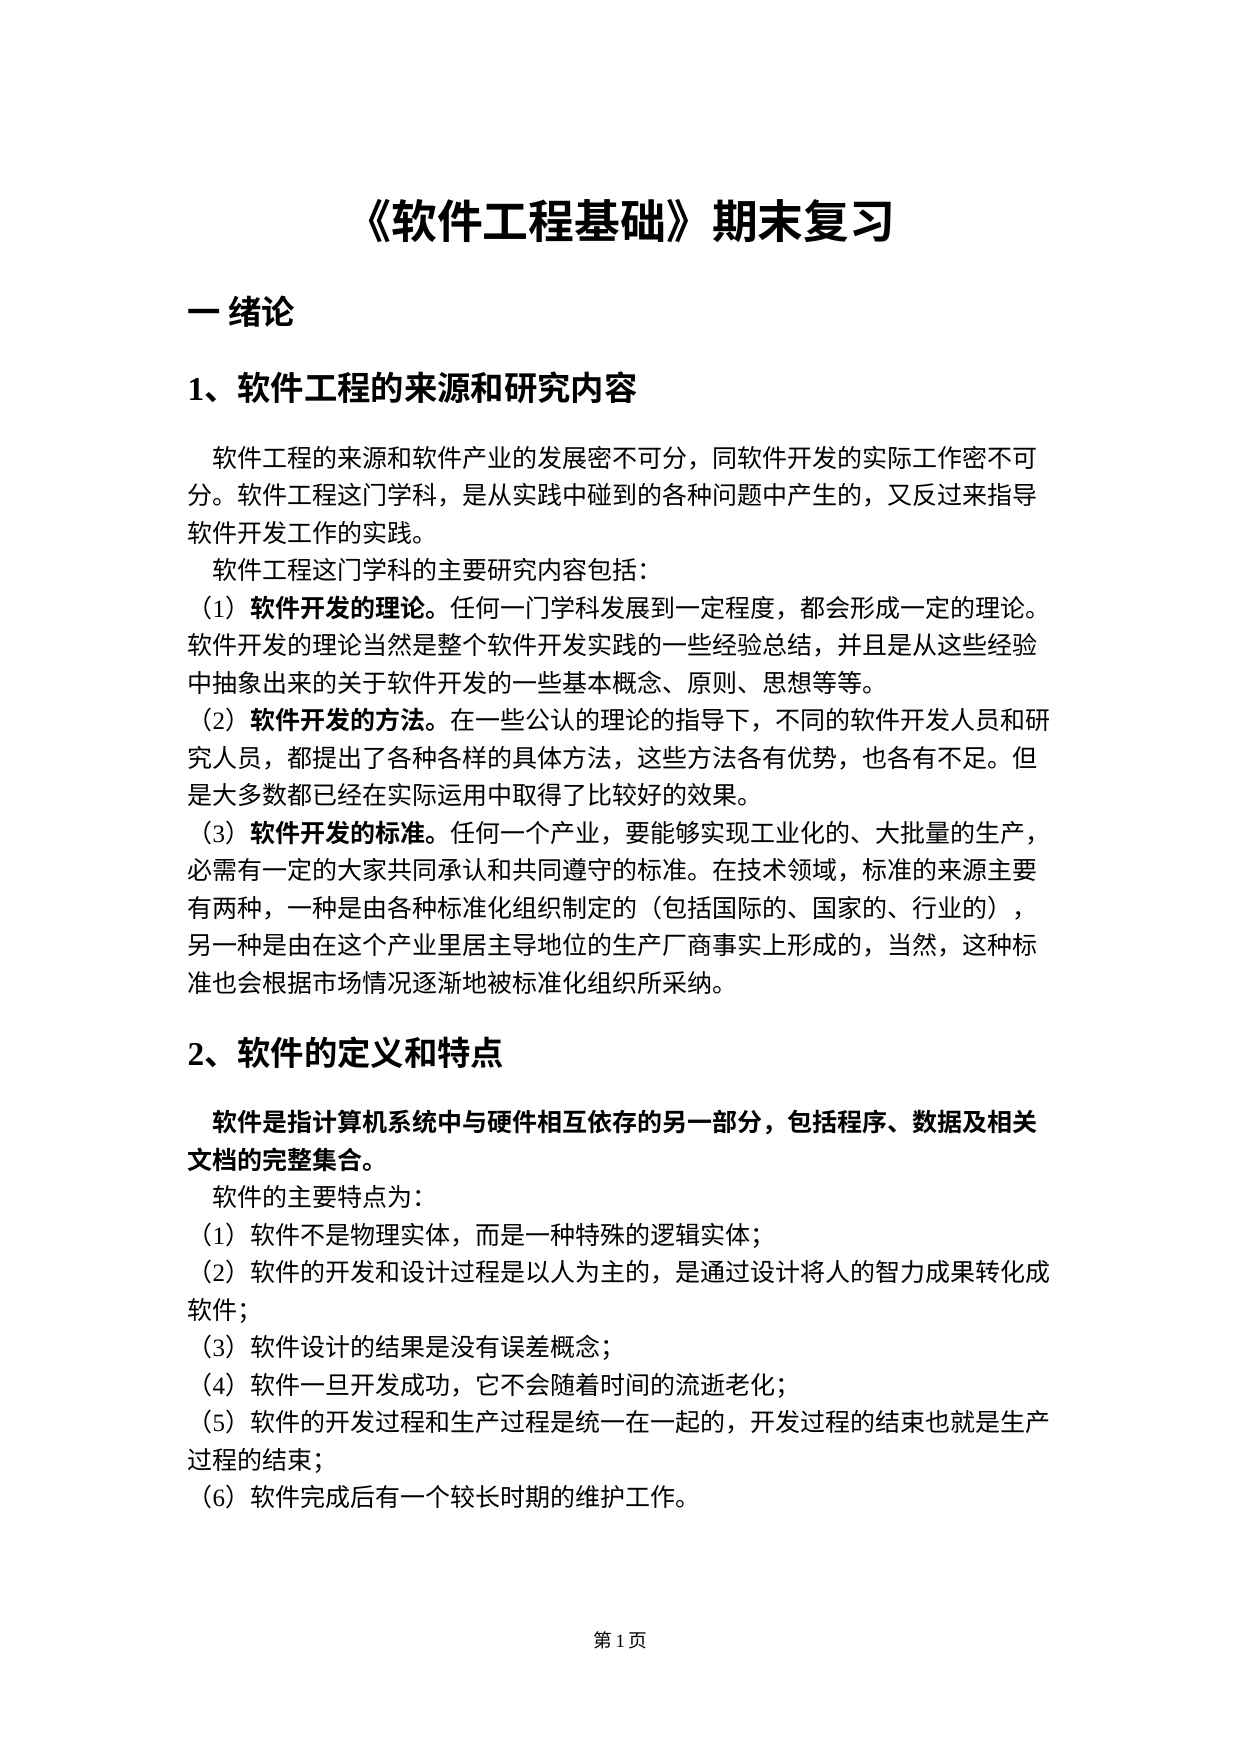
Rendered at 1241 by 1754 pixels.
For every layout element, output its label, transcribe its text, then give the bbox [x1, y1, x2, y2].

subtitle 1、软件工程的来源和研究内容 [187, 361, 1053, 410]
text （3）软件开发的标准。任何一个产业，要能够实现工业化的、大批量的生产，必需有一定的大家共同承认和共同遵守的标准。在技术领域，标准的来源主要有两种，一种是由各种标准化组织制定的（包括国际的、国家的、行业的），另一种是由在这个产业里居主导地位的生产厂商事实上形成的，当然，这种标准也会根据市场情况逐渐地被标准化组织所采纳。 [187, 812, 1053, 999]
text （6）软件完成后有一个较长时期的维护工作。 [187, 1477, 1053, 1514]
subtitle 一 绪论 [187, 286, 1053, 334]
text （2）软件开发的方法。在一些公认的理论的指导下，不同的软件开发人员和研究人员，都提出了各种各样的具体方法，这些方法各有优势，也各有不足。但是大多数都已经在实际运用中取得了比较好的效果。 [187, 699, 1053, 812]
text （1）软件不是物理实体，而是一种特殊的逻辑实体； [187, 1214, 1053, 1252]
text （3）软件设计的结果是没有误差概念； [187, 1327, 1053, 1364]
text （5）软件的开发过程和生产过程是统一在一起的，开发过程的结束也就是生产过程的结束； [187, 1402, 1053, 1477]
text 软件是指计算机系统中与硬件相互依存的另一部分，包括程序、数据及相关文档的完整集合。 [187, 1102, 1053, 1177]
subtitle 2、软件的定义和特点 [187, 1026, 1053, 1074]
subtitle 《软件工程基础》期末复习 [187, 185, 1053, 252]
text 软件工程这门学科的主要研究内容包括： [187, 549, 1053, 587]
text 软件的主要特点为： [187, 1177, 1053, 1214]
text （4）软件一旦开发成功，它不会随着时间的流逝老化； [187, 1364, 1053, 1402]
text 软件工程的来源和软件产业的发展密不可分，同软件开发的实际工作密不可分。软件工程这门学科，是从实践中碰到的各种问题中产生的，又反过来指导软件开发工作的实践。 [187, 437, 1053, 549]
text （1）软件开发的理论。任何一门学科发展到一定程度，都会形成一定的理论。软件开发的理论当然是整个软件开发实践的一些经验总结，并且是从这些经验中抽象出来的关于软件开发的一些基本概念、原则、思想等等。 [187, 587, 1053, 699]
text （2）软件的开发和设计过程是以人为主的，是通过设计将人的智力成果转化成软件； [187, 1252, 1053, 1327]
